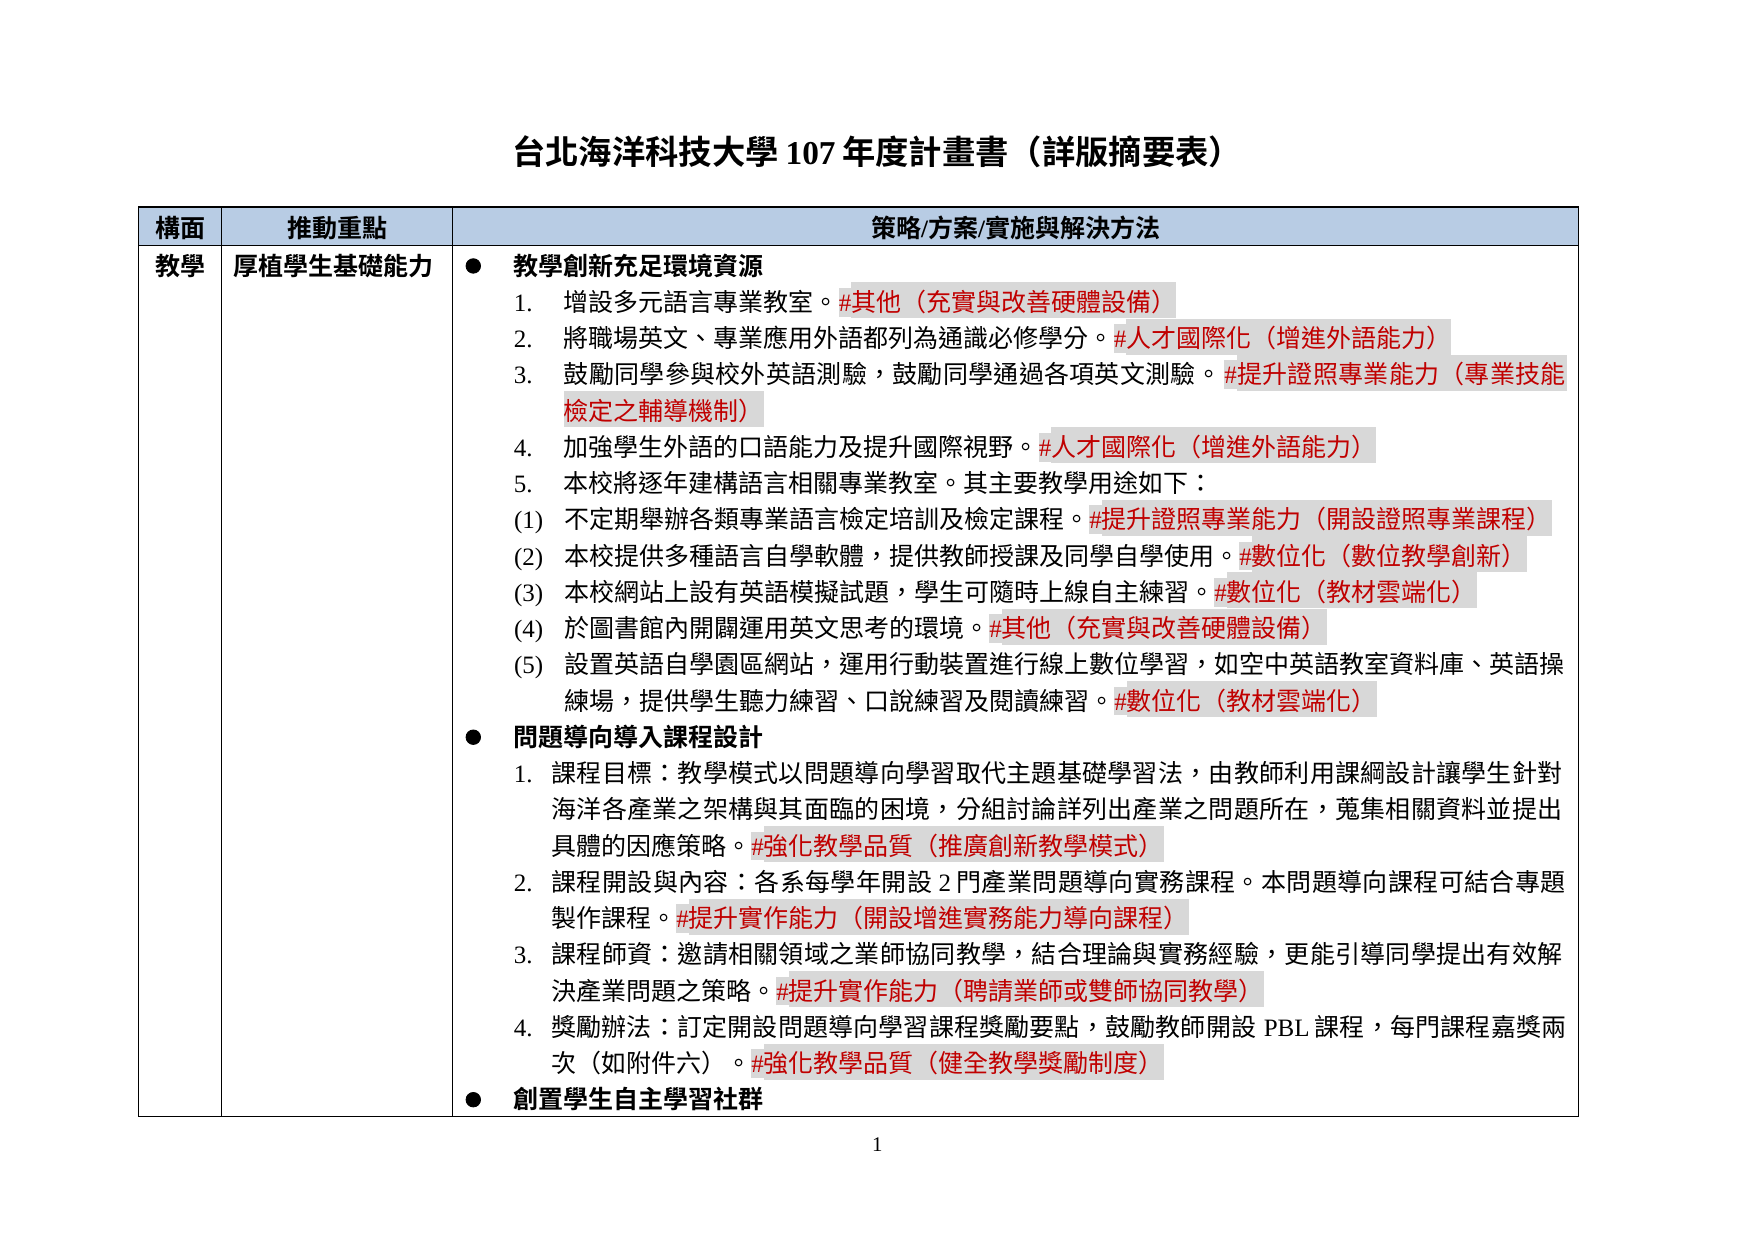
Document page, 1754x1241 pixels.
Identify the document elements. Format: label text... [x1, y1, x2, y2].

table_cell 厚植學生基礎能力 [222, 246, 452, 1116]
table_cell 教學 [139, 246, 221, 1116]
table_header 構面 [139, 208, 221, 245]
table_header 策略/方案/實施與解決方法 [453, 208, 1578, 245]
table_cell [453, 246, 1578, 1116]
table_header 推動重點 [222, 208, 452, 245]
text 台北海洋科技大學107年度計畫書（詳版摘要表） [150, 113, 1604, 188]
